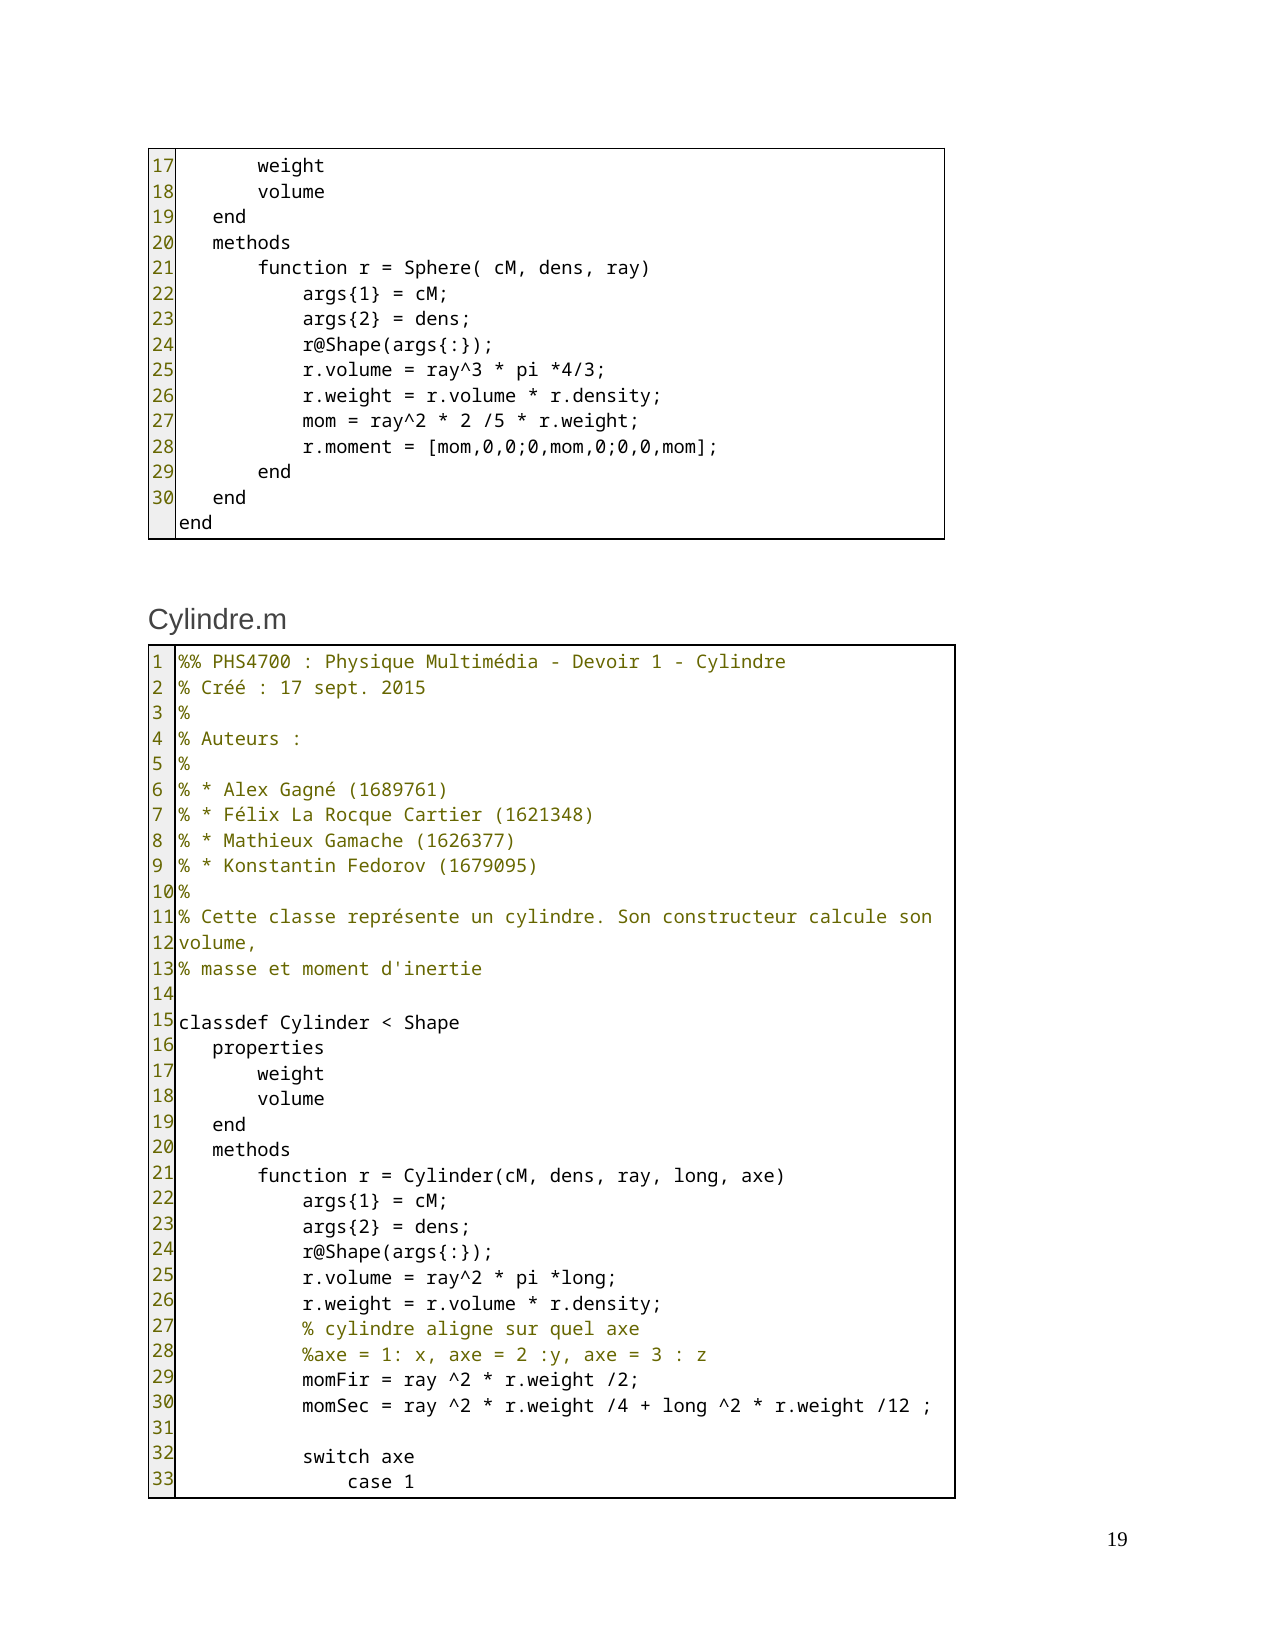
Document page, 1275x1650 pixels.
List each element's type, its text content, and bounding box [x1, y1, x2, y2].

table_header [149, 646, 174, 1497]
text Cylindre.m [148, 602, 1127, 636]
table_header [176, 149, 944, 538]
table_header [176, 646, 954, 1497]
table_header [149, 149, 175, 538]
